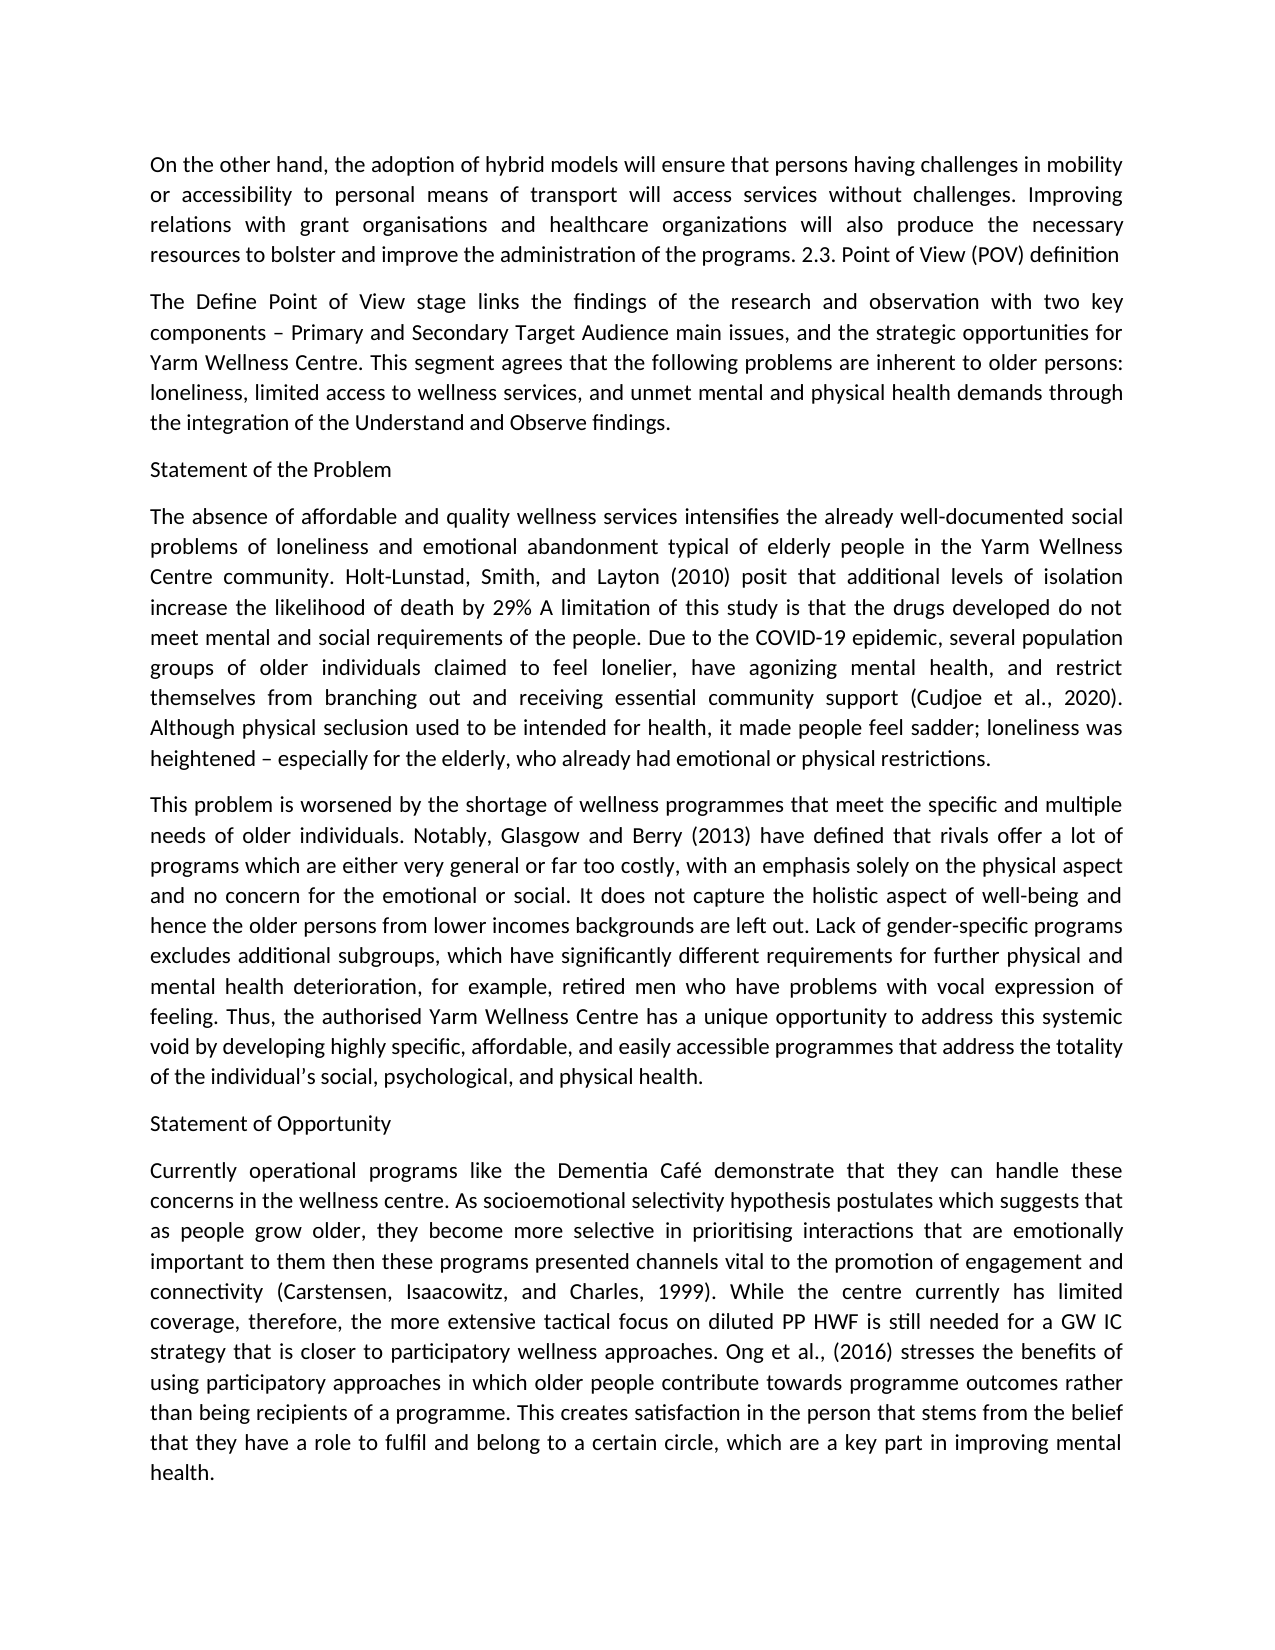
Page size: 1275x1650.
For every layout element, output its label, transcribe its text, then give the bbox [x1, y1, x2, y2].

text The absence of affordable and quality wellness services intensifies the already well-documented social problems of loneliness and emotional abandonment typical of elderly people in the Yarm Wellness Centre community. Holt-Lunstad, Smith, and Layton (2010) posit that additional levels of isolation increase the likelihood of death by 29% A limitation of this study is that the drugs developed do not meet mental and social requirements of the people. Due to the COVID-19 epidemic, several population groups of older individuals claimed to feel lonelier, have agonizing mental health, and restrict themselves from branching out and receiving essential community support (Cudjoe et al., 2020). Although physical seclusion used to be intended for health, it made people feel sadder; loneliness was heightened – especially for the elderly, who already had emotional or physical restrictions. [150, 502, 1125, 772]
text The Define Point of View stage links the findings of the research and observation with two key components – Primary and Secondary Target Audience main issues, and the strategic opportunities for Yarm Wellness Centre. This segment agrees that the following problems are inherent to older persons: loneliness, limited access to wellness services, and unmet mental and physical health demands through the integration of the Understand and Observe findings. [150, 287, 1125, 436]
text Statement of the Problem [150, 455, 1125, 483]
text This problem is worsened by the shortage of wellness programmes that meet the specific and multiple needs of older individuals. Notably, Glasgow and Berry (2013) have defined that rivals offer a lot of programs which are either very general or far too costly, with an emphasis solely on the physical aspect and no concern for the emotional or social. It does not capture the holistic aspect of well-being and hence the older persons from lower incomes backgrounds are left out. Lack of gender-specific programs excludes additional subgroups, which have significantly different requirements for further physical and mental health deterioration, for example, retired men who have problems with vocal expression of feeling. Thus, the authorised Yarm Wellness Centre has a unique opportunity to address this systemic void by developing highly specific, affordable, and easily accessible programmes that address the totality of the individual’s social, psychological, and physical health. [150, 791, 1125, 1091]
text Statement of Opportunity [150, 1109, 1125, 1137]
text Currently operational programs like the Dementia Café demonstrate that they can handle these concerns in the wellness centre. As socioemotional selectivity hypothesis postulates which suggests that as people grow older, they become more selective in prioritising interactions that are emotionally important to them then these programs presented channels vital to the promotion of engagement and connectivity (Carstensen, Isaacowitz, and Charles, 1999). While the centre currently has limited coverage, therefore, the more extensive tactical focus on diluted PP HWF is still needed for a GW IC strategy that is closer to participatory wellness approaches. Ong et al., (2016) stresses the benefits of using participatory approaches in which older people contribute towards programme outcomes rather than being recipients of a programme. This creates satisfaction in the person that stems from the belief that they have a role to fulfil and belong to a certain circle, which are a key part in improving mental health. [150, 1156, 1125, 1486]
